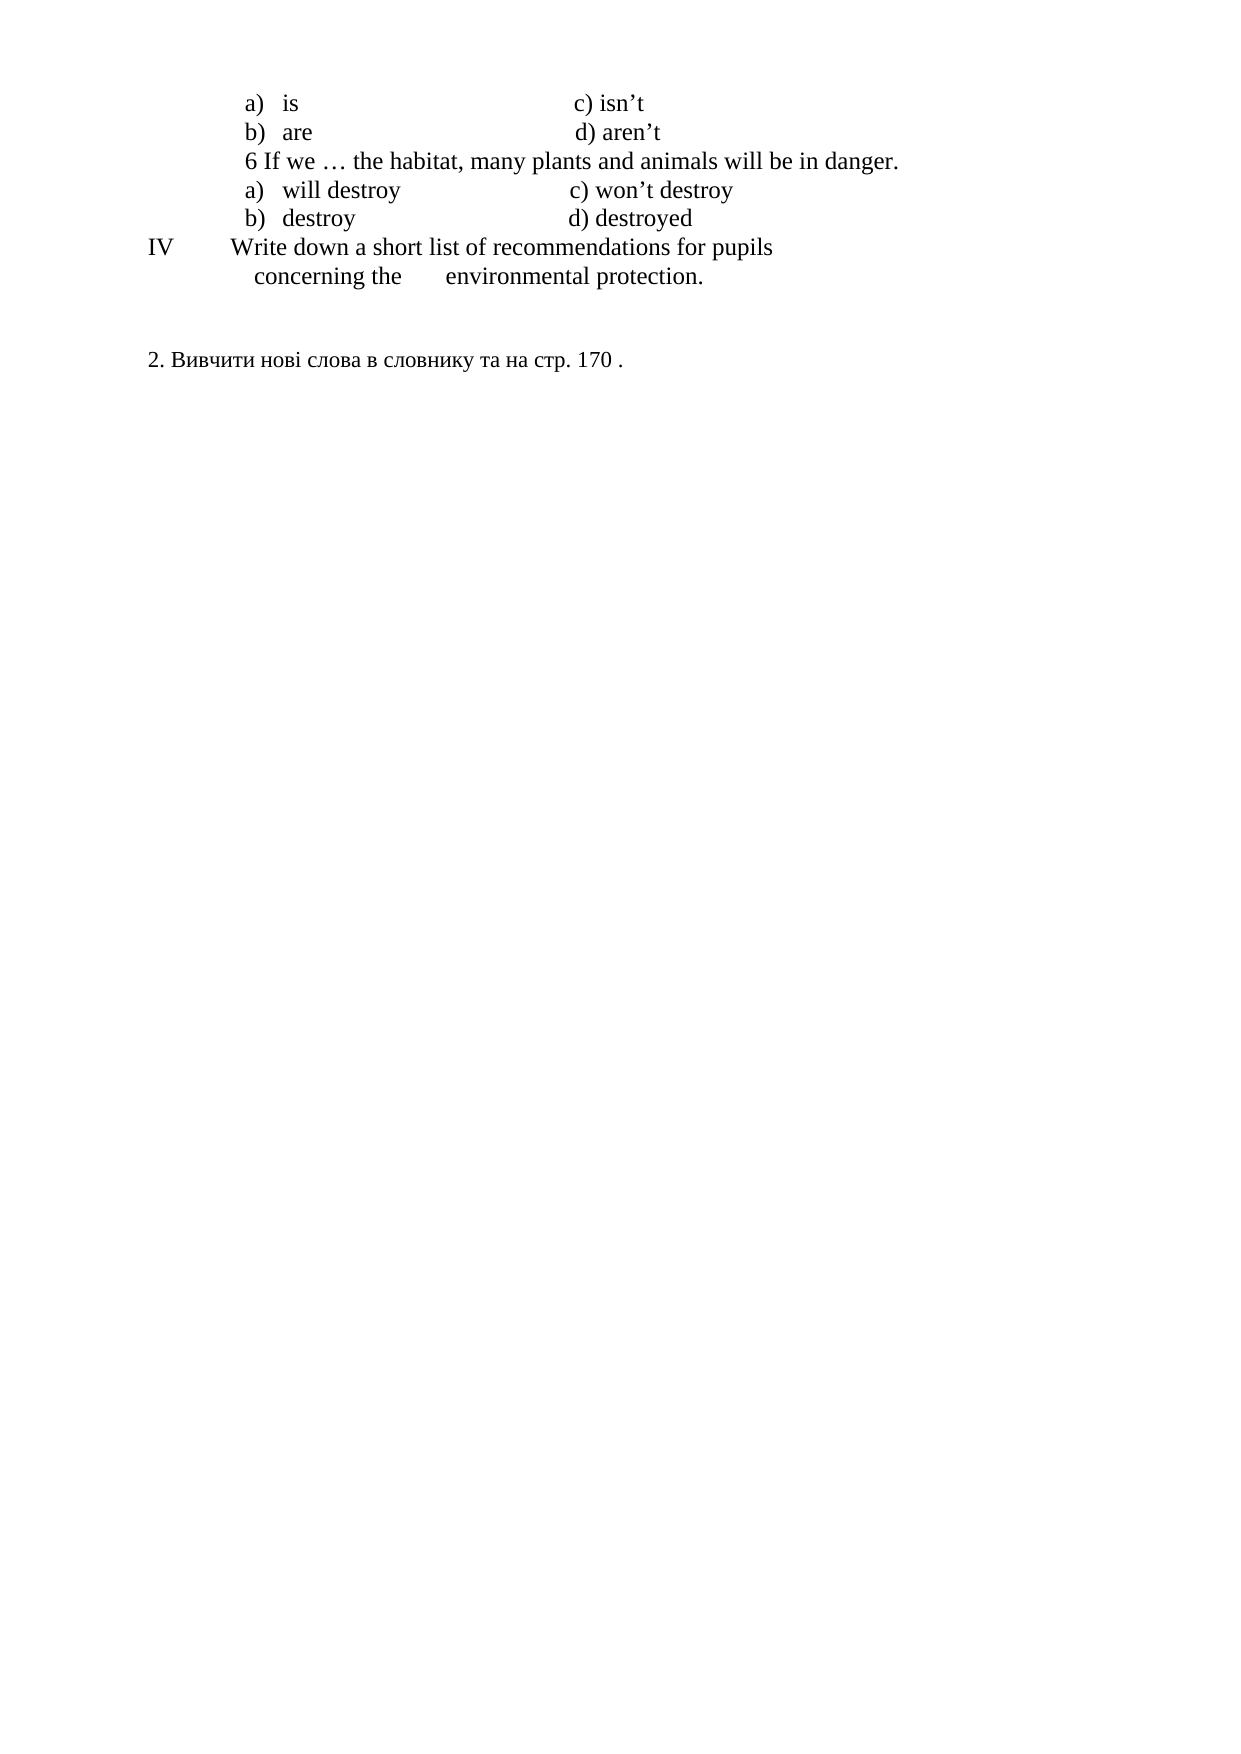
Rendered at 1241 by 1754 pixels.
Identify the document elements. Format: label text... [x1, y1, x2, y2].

text IV Write down a short list of recommendations for pupils [148, 232, 1152, 261]
list is c) isn’t [244, 88, 1152, 117]
text 2. Вивчити нові слова в словнику та на стр. 170 . [148, 347, 1152, 373]
list are d) aren’t [244, 117, 1152, 146]
text 6 If we … the habitat, many plants and animals will be in danger. [244, 146, 1152, 175]
text concerning the environmental protection. [148, 261, 1152, 290]
list destroy d) destroyed [244, 203, 1152, 232]
list will destroy c) won’t destroy [244, 175, 1152, 203]
